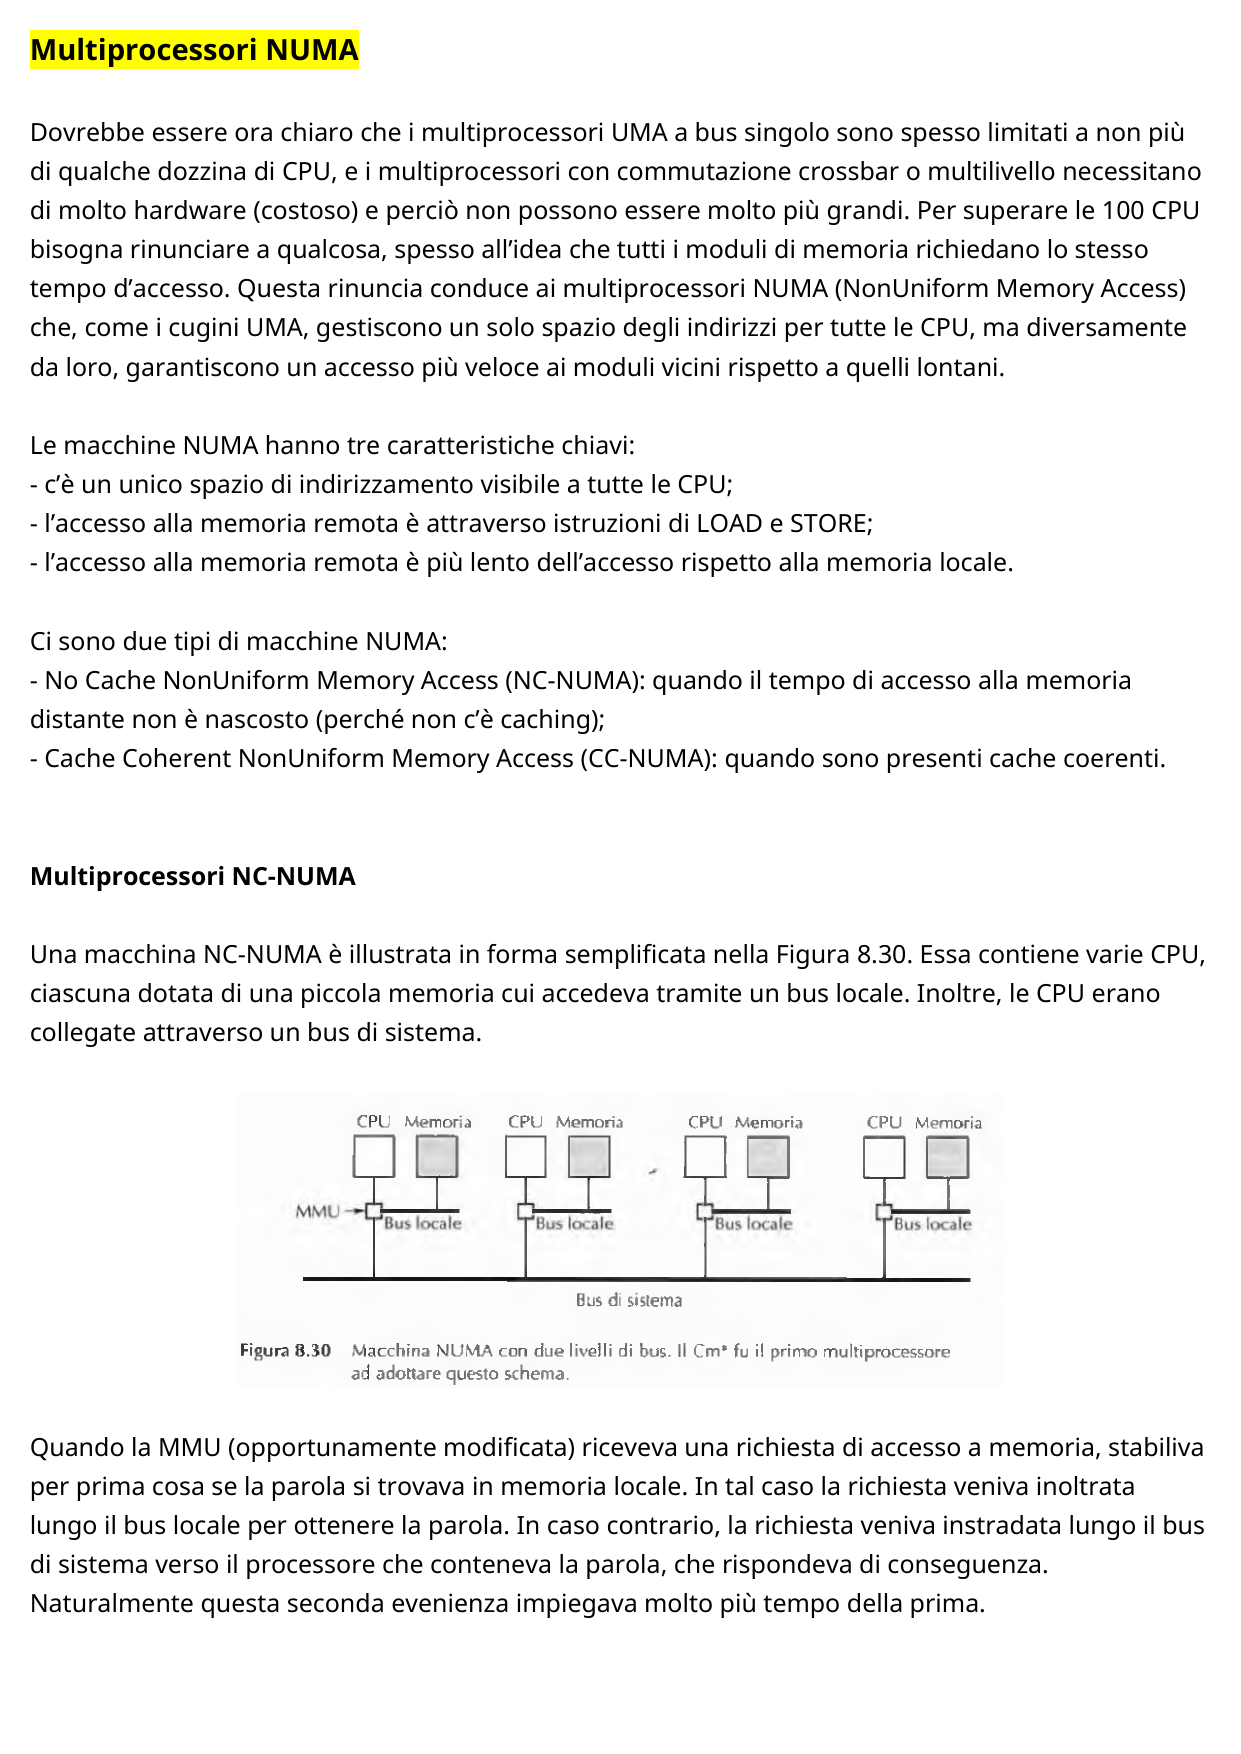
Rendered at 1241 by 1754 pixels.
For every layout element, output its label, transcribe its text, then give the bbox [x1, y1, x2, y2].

text - l’accesso alla memoria remota è più lento dell’accesso rispetto alla memoria locale. [29, 545, 1211, 579]
text - No Cache NonUniform Memory Access (NC-NUMA): quando il tempo di accesso alla memoria distante non è nascosto (perché non c’è caching); [29, 663, 1211, 736]
text Quando la MMU (opportunamente modificata) riceveva una richiesta di accesso a memoria, stabiliva per prima cosa se la parola si trovava in memoria locale. In tal caso la richiesta veniva inoltrata lungo il bus locale per ottenere la parola. In caso contrario, la richiesta veniva instradata lungo il bus di sistema verso il processore che conteneva la parola, che rispondeva di conseguenza. Naturalmente questa seconda evenienza impiegava molto più tempo della prima. [29, 1429, 1211, 1620]
picture [236, 1093, 1004, 1387]
text - l’accesso alla memoria remota è attraverso istruzioni di LOAD e STORE; [29, 506, 1211, 540]
text Le macchine NUMA hanno tre caratteristiche chiavi: [29, 428, 1211, 462]
text Una macchina NC-NUMA è illustrata in forma semplificata nella Figura 8.30. Essa contiene varie CPU, ciascuna dotata di una piccola memoria cui accedeva tramite un bus locale. Inoltre, le CPU erano collegate attraverso un bus di sistema. [29, 937, 1211, 1049]
text - Cache Coherent NonUniform Memory Access (CC-NUMA): quando sono presenti cache coerenti. [29, 741, 1211, 775]
text Multiprocessori NC-NUMA [29, 858, 1211, 892]
text Ci sono due tipi di macchine NUMA: [29, 623, 1211, 657]
text - c’è un unico spazio di indirizzamento visibile a tutte le CPU; [29, 467, 1211, 501]
subtitle Multiprocessori NUMA [29, 29, 1211, 69]
text Dovrebbe essere ora chiaro che i multiprocessori UMA a bus singolo sono spesso limitati a non più di qualche dozzina di CPU, e i multiprocessori con commutazione crossbar o multilivello necessitano di molto hardware (costoso) e perciò non possono essere molto più grandi. Per superare le 100 CPU bisogna rinunciare a qualcosa, spesso all’idea che tutti i moduli di memoria richiedano lo stesso tempo d’accesso. Questa rinuncia conduce ai multiprocessori NUMA (NonUniform Memory Access) che, come i cugini UMA, gestiscono un solo spazio degli indirizzi per tutte le CPU, ma diversamente da loro, garantiscono un accesso più veloce ai moduli vicini rispetto a quelli lontani. [29, 114, 1211, 383]
